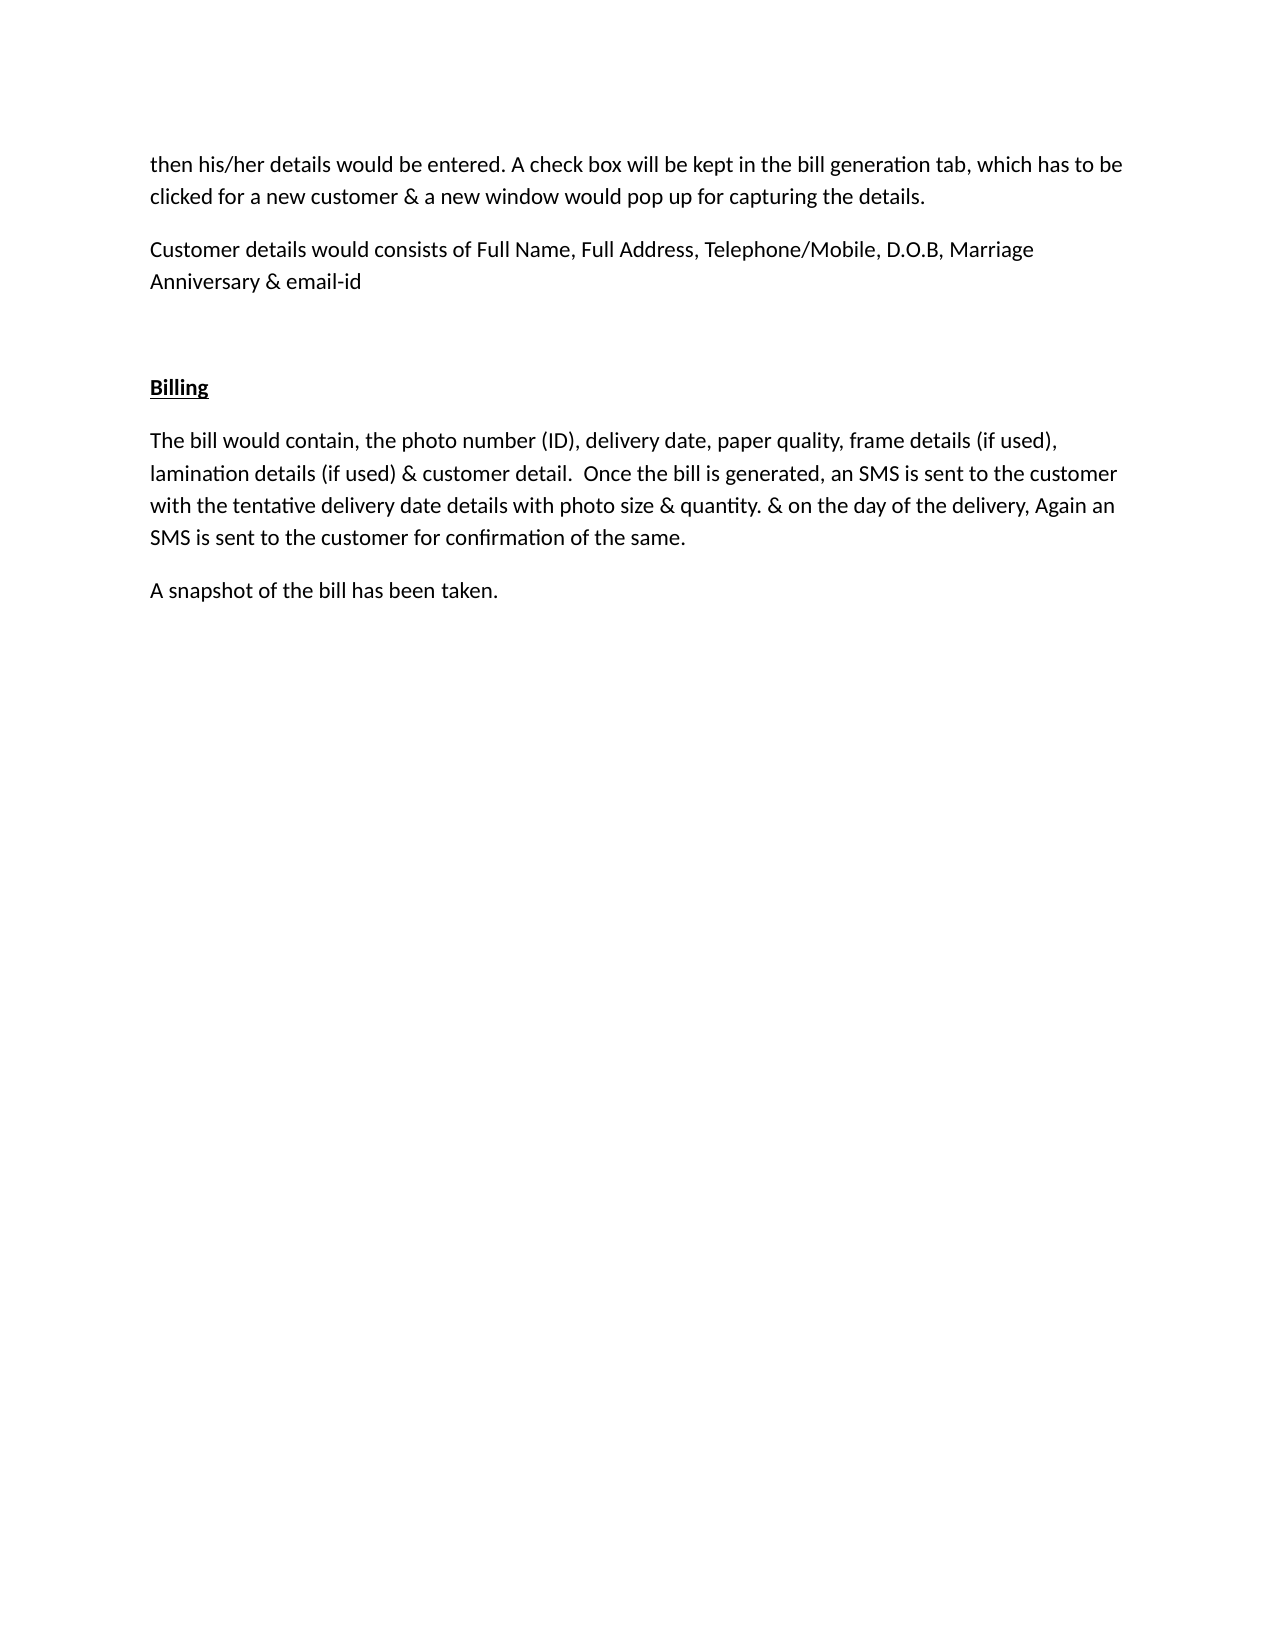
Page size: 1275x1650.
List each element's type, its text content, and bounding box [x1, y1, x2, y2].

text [150, 150, 1125, 210]
text The bill would contain, the photo number (ID), delivery date, paper quality, frame details (if used), lamination details (if used) & customer detail. Once the bill is generated, an SMS is sent to the customer with the tentative delivery date details with photo size & quantity. & on the day of the delivery, Again an SMS is sent to the customer for confirmation of the same. [150, 426, 1125, 551]
text Customer details would consists of Full Name, Full Address, Telephone/Mobile, D.O.B, Marriage Anniversary & email-id [150, 235, 1125, 295]
text Billing [150, 373, 1125, 401]
text A snapshot of the bill has been taken. [150, 576, 1125, 604]
